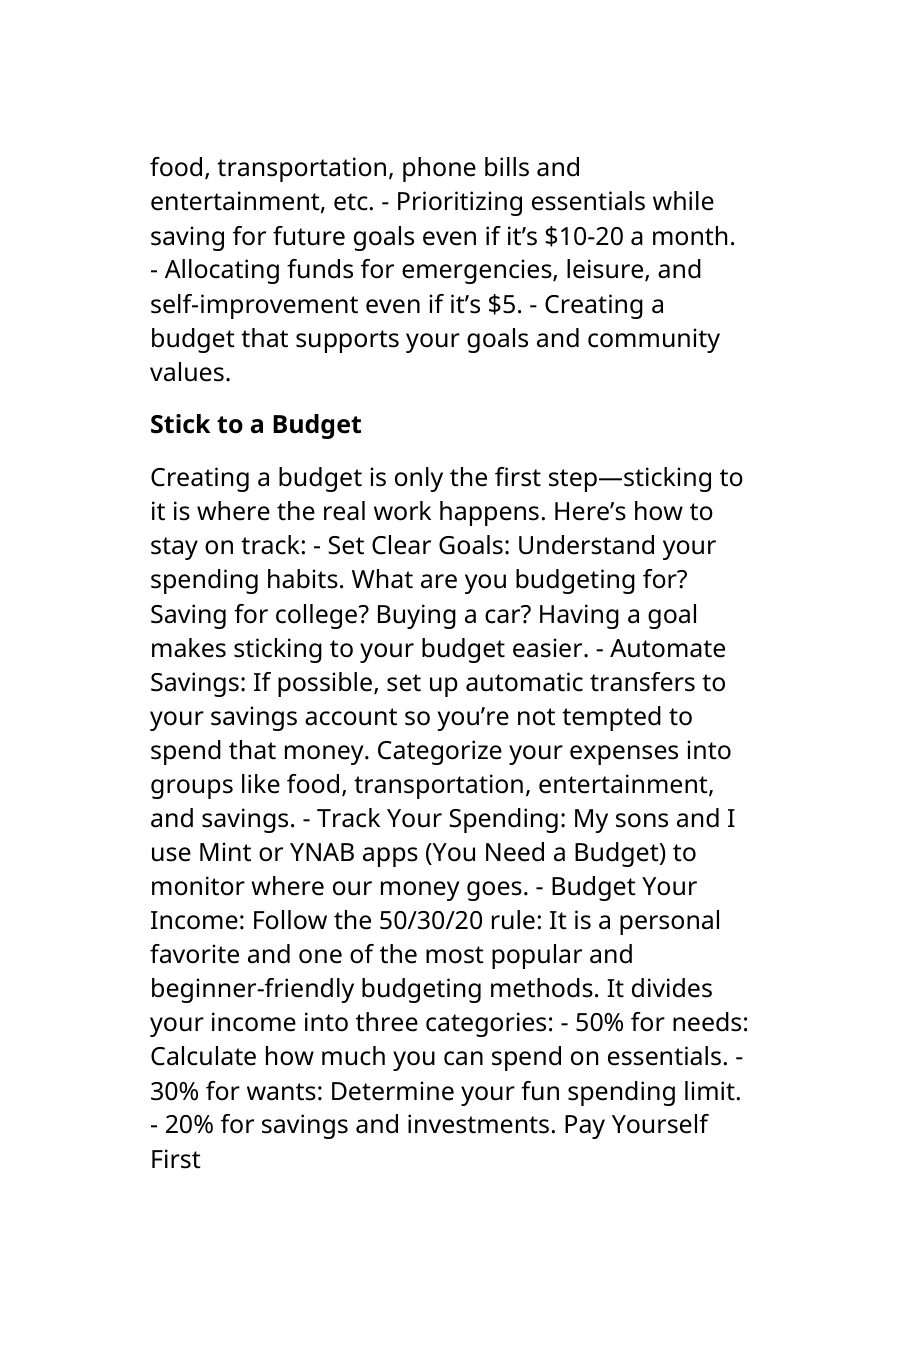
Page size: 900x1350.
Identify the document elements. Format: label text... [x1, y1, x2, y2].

text Creating a budget is only the first step—sticking to it is where the real work happens. Here’s how to stay on track: - Set Clear Goals: Understand your spending habits. What are you budgeting for? Saving for college? Buying a car? Having a goal makes sticking to your budget easier. - Automate Savings: If possible, set up automatic transfers to your savings account so you’re not tempted to spend that money. Categorize your expenses into groups like food, transportation, entertainment, and savings. - Track Your Spending: My sons and I use Mint or YNAB apps (You Need a Budget) to monitor where our money goes. - Budget Your Income: Follow the 50/30/20 rule: It is a personal favorite and one of the most popular and beginner-friendly budgeting methods. It divides your income into three categories: - 50% for needs: Calculate how much you can spend on essentials. - 30% for wants: Determine your fun spending limit. - 20% for savings and investments. Pay Yourself First [150, 460, 750, 1175]
text Stick to a Budget [150, 407, 750, 441]
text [150, 150, 750, 388]
